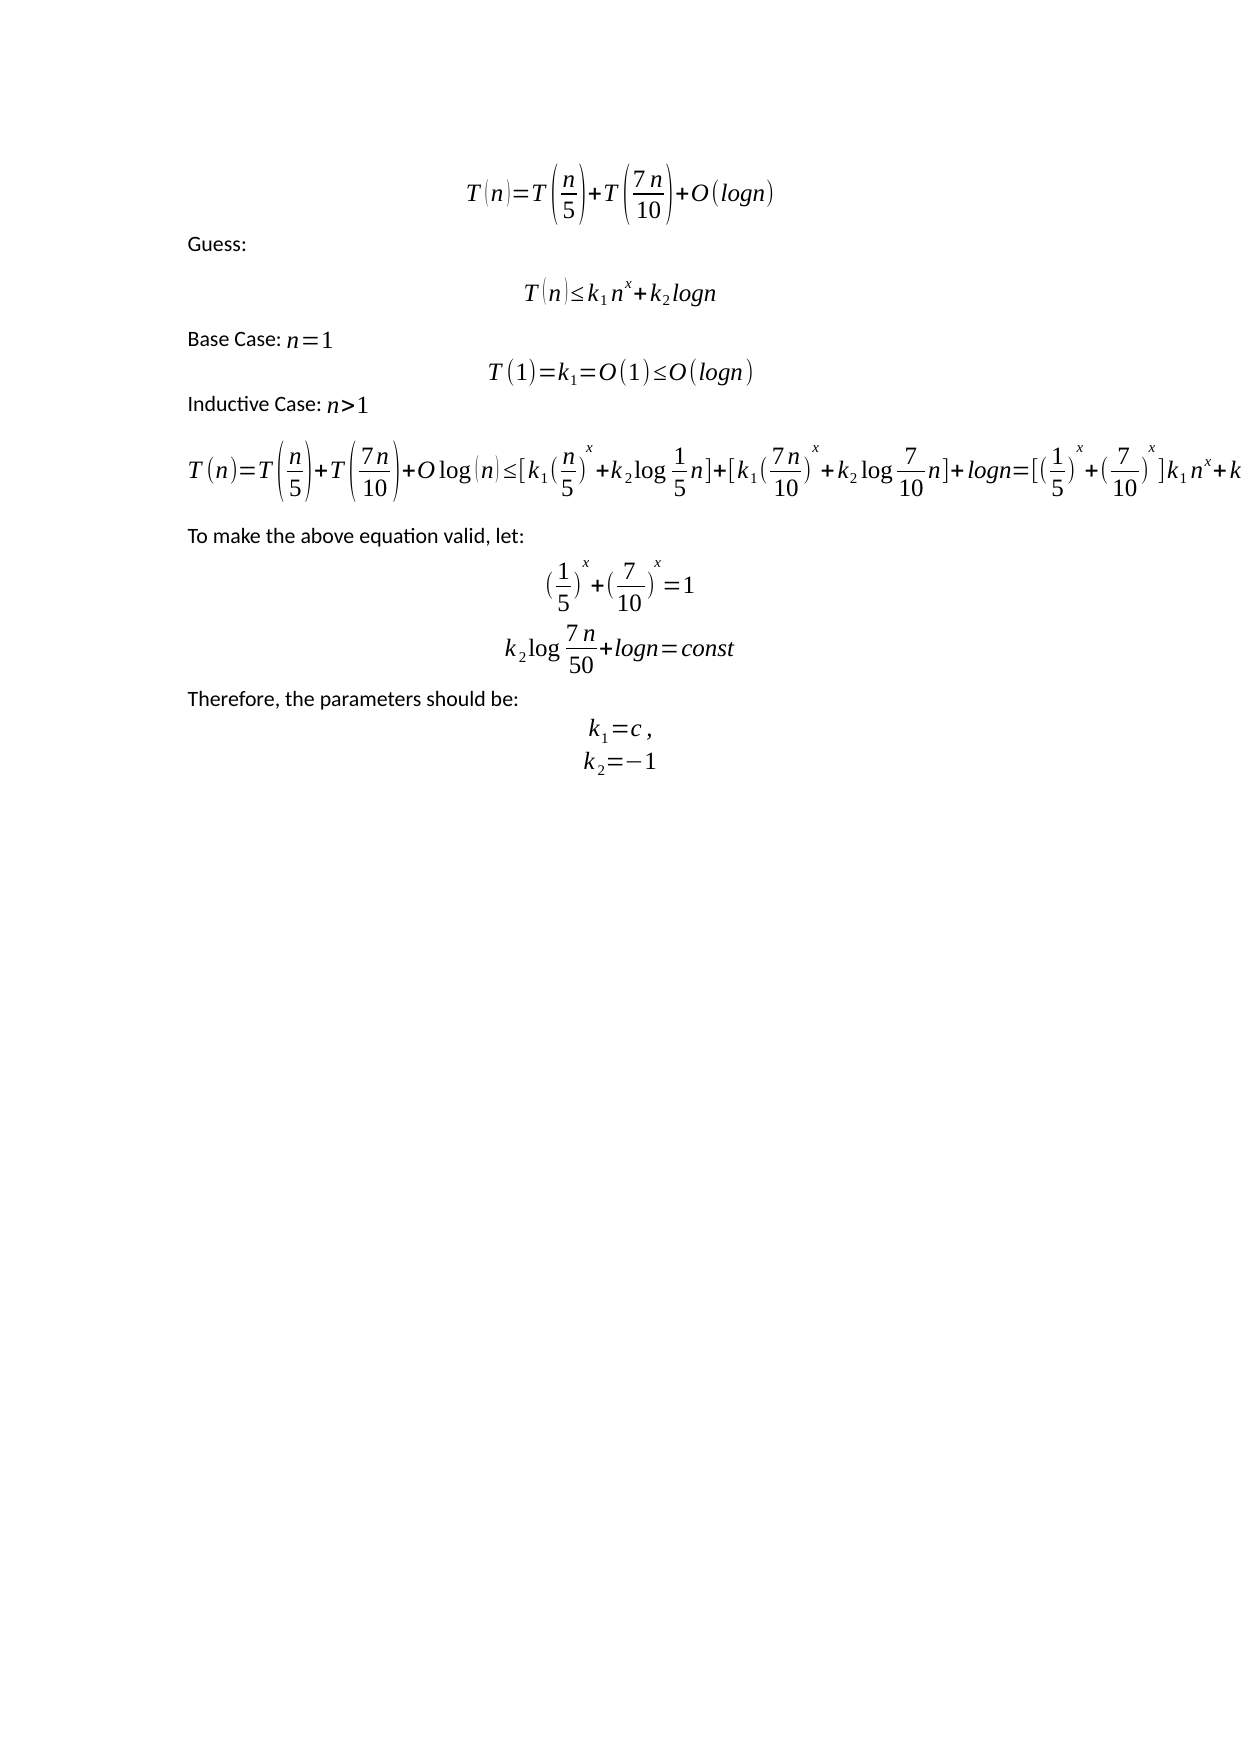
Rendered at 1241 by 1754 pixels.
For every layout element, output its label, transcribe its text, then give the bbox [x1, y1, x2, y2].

text Therefore, the parameters should be: [187, 682, 1053, 714]
text Base Case: [187, 324, 1053, 357]
text To make the above equation valid, let: [187, 519, 1053, 552]
text Guess: [187, 227, 1053, 259]
text Inductive Case: [187, 389, 1053, 422]
